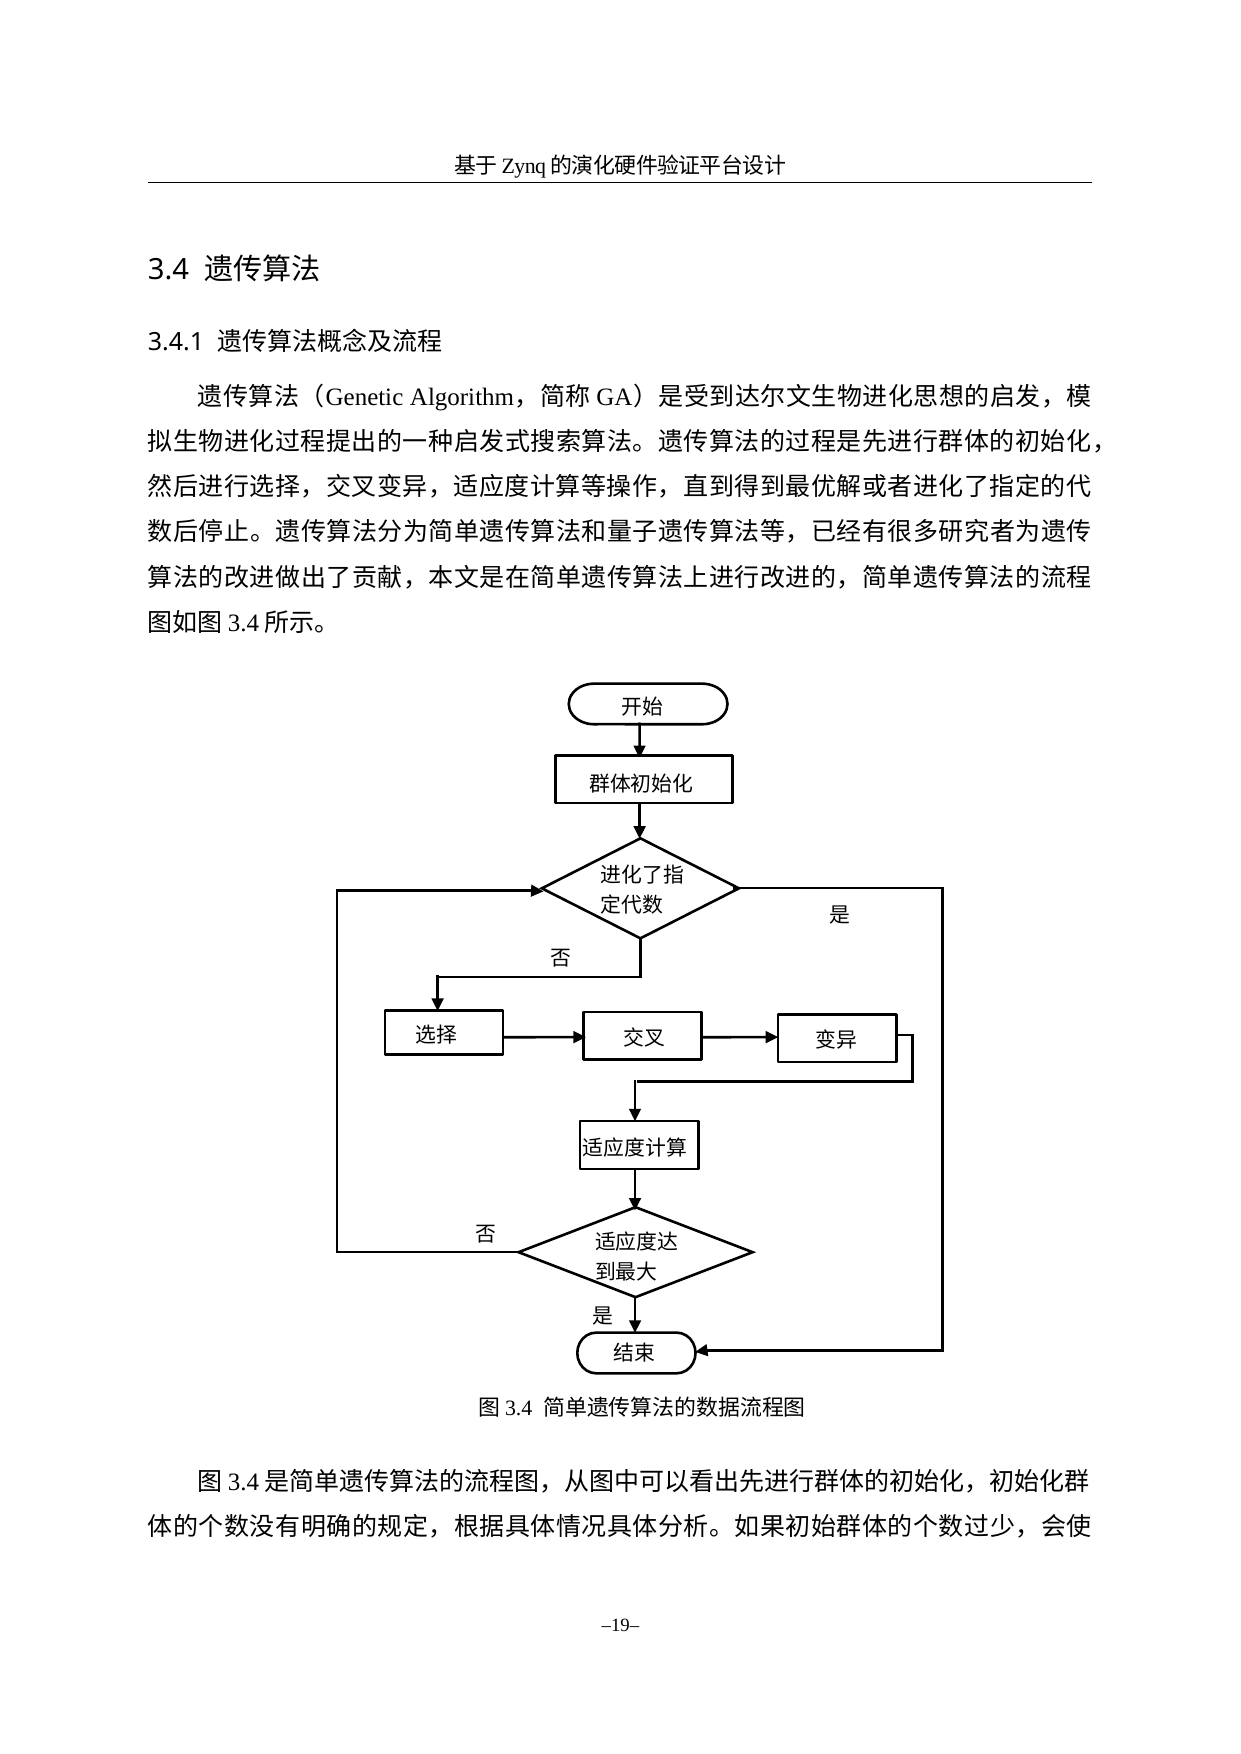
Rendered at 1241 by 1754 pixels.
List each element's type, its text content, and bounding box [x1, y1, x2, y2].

text 图3.4 简单遗传算法的数据流程图 [148, 1390, 1092, 1422]
subtitle 3.4.1 遗传算法概念及流程 [148, 322, 1092, 358]
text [148, 1507, 1092, 1543]
text 图3.4是简单遗传算法的流程图，从图中可以看出先进行群体的初始化，初始化群 [148, 1461, 1092, 1497]
subtitle 3.4 遗传算法 [148, 246, 1092, 288]
text 遗传算法（Genetic Algorithm，简称GA）是受到达尔文生物进化思想的启发，模拟生物进化过程提出的一种启发式搜索算法。遗传算法的过程是先进行群体的初始化，然后进行选择，交叉变异，适应度计算等操作，直到得到最优解或者进化了指定的代数后停止。遗传算法分为简单遗传算法和量子遗传算法等，已经有很多研究者为遗传算法的改进做出了贡献，本文是在简单遗传算法上进行改进的，简单遗传算法的流程图如图3.4所示。 [148, 376, 1092, 639]
